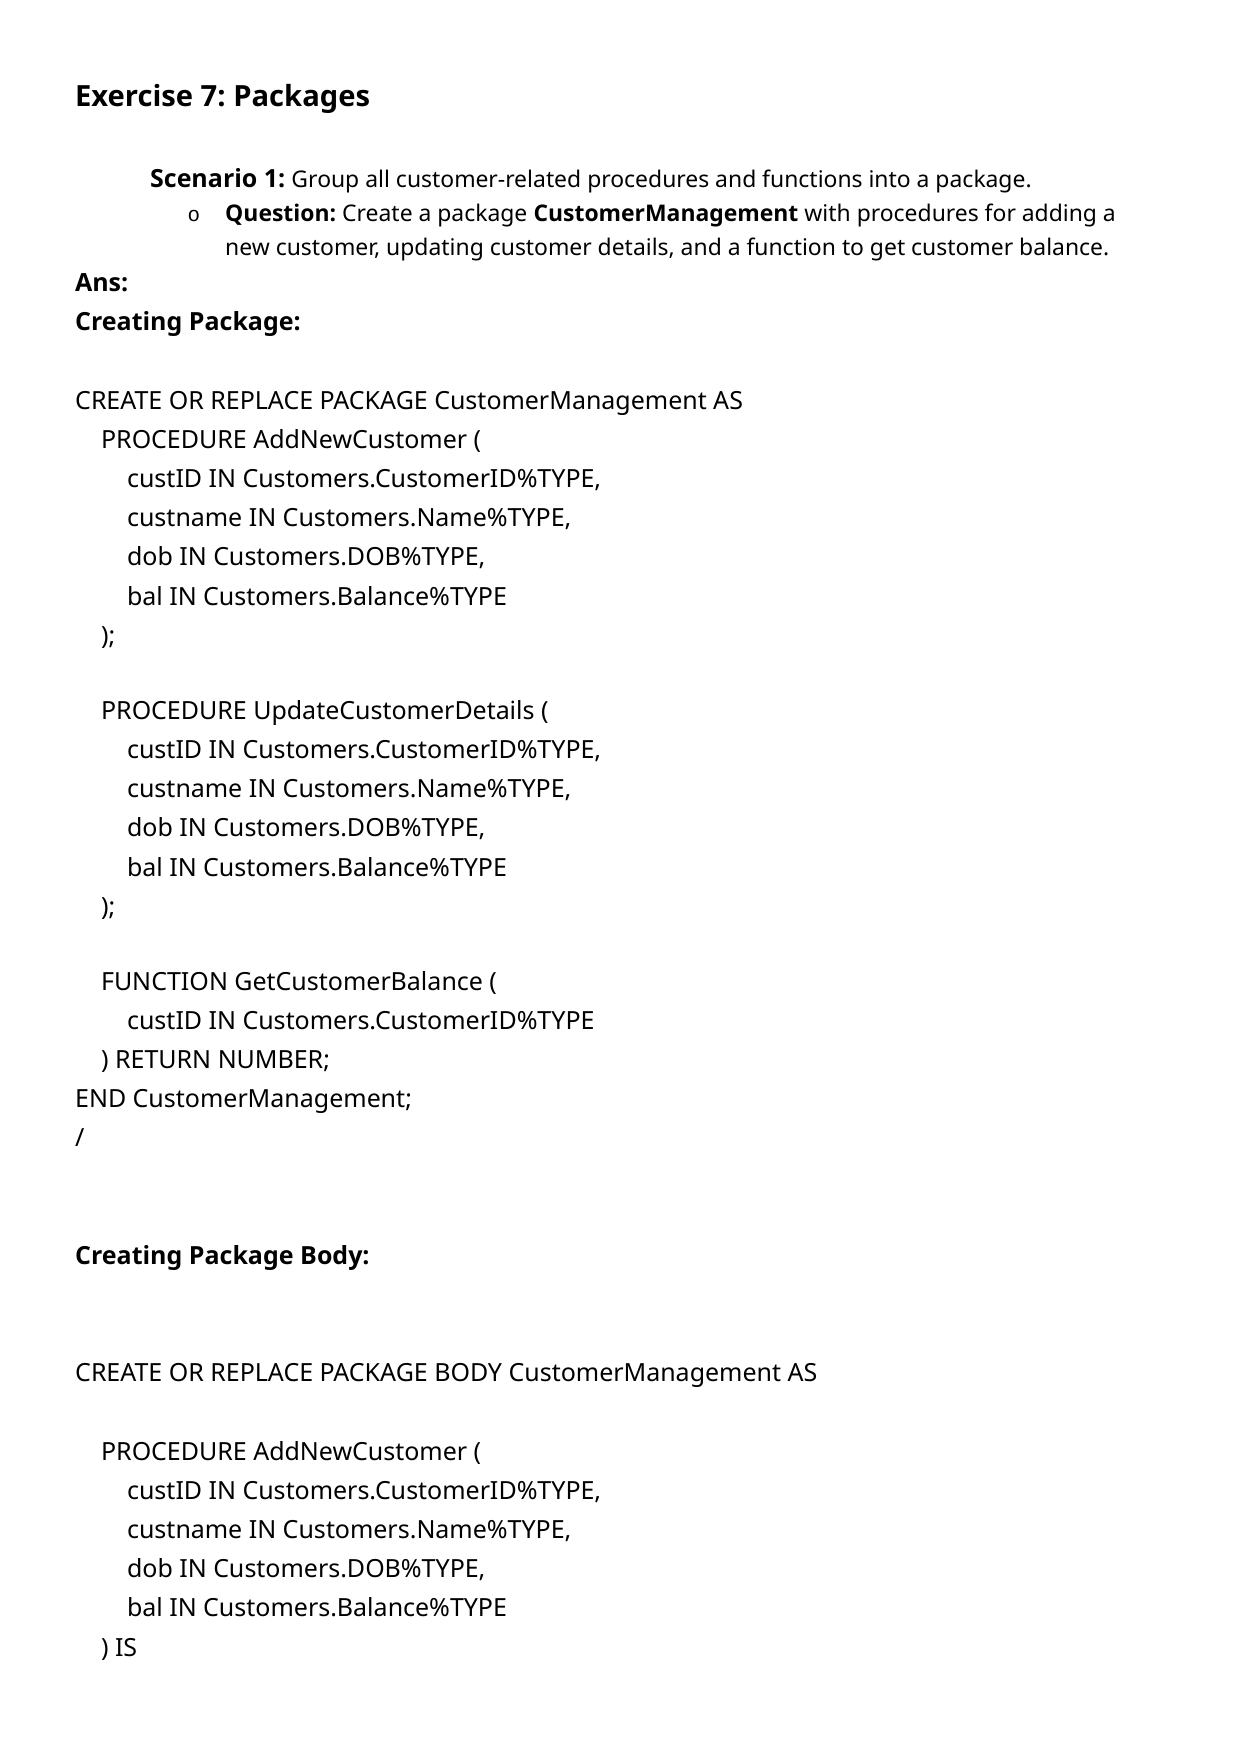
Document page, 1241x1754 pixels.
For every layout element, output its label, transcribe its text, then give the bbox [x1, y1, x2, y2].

text Scenario 1: Group all customer-related procedures and functions into a package. [150, 161, 1165, 195]
list Question: Create a package CustomerManagement with procedures for adding a new customer, updating customer details, and a function to get customer balance. [187, 197, 1165, 262]
text PROCEDURE UpdateCustomerDetails ( [75, 692, 1165, 727]
text ) IS [75, 1629, 1165, 1663]
text ) RETURN NUMBER; [75, 1042, 1165, 1076]
text dob IN Customers.DOB%TYPE, [75, 810, 1165, 844]
text bal IN Customers.Balance%TYPE [75, 1590, 1165, 1624]
text Creating Package: [75, 304, 1165, 338]
text dob IN Customers.DOB%TYPE, [75, 1551, 1165, 1585]
text custID IN Customers.CustomerID%TYPE, [75, 461, 1165, 495]
text bal IN Customers.Balance%TYPE [75, 849, 1165, 883]
text PROCEDURE AddNewCustomer ( [75, 1433, 1165, 1467]
text custname IN Customers.Name%TYPE, [75, 500, 1165, 534]
text bal IN Customers.Balance%TYPE [75, 578, 1165, 612]
text FUNCTION GetCustomerBalance ( [75, 963, 1165, 997]
text custID IN Customers.CustomerID%TYPE [75, 1003, 1165, 1037]
text Ans: [75, 265, 1165, 299]
text CREATE OR REPLACE PACKAGE CustomerManagement AS [75, 382, 1165, 416]
text custname IN Customers.Name%TYPE, [75, 1512, 1165, 1546]
text Exercise 7: Packages [75, 75, 1165, 115]
text / [75, 1120, 1165, 1154]
text Creating Package Body: [75, 1238, 1165, 1272]
text PROCEDURE AddNewCustomer ( [75, 422, 1165, 456]
text custname IN Customers.Name%TYPE, [75, 771, 1165, 805]
text custID IN Customers.CustomerID%TYPE, [75, 732, 1165, 766]
text ); [75, 888, 1165, 922]
text dob IN Customers.DOB%TYPE, [75, 539, 1165, 573]
text custID IN Customers.CustomerID%TYPE, [75, 1473, 1165, 1507]
text ); [75, 617, 1165, 651]
text END CustomerManagement; [75, 1081, 1165, 1115]
text CREATE OR REPLACE PACKAGE BODY CustomerManagement AS [75, 1355, 1165, 1389]
